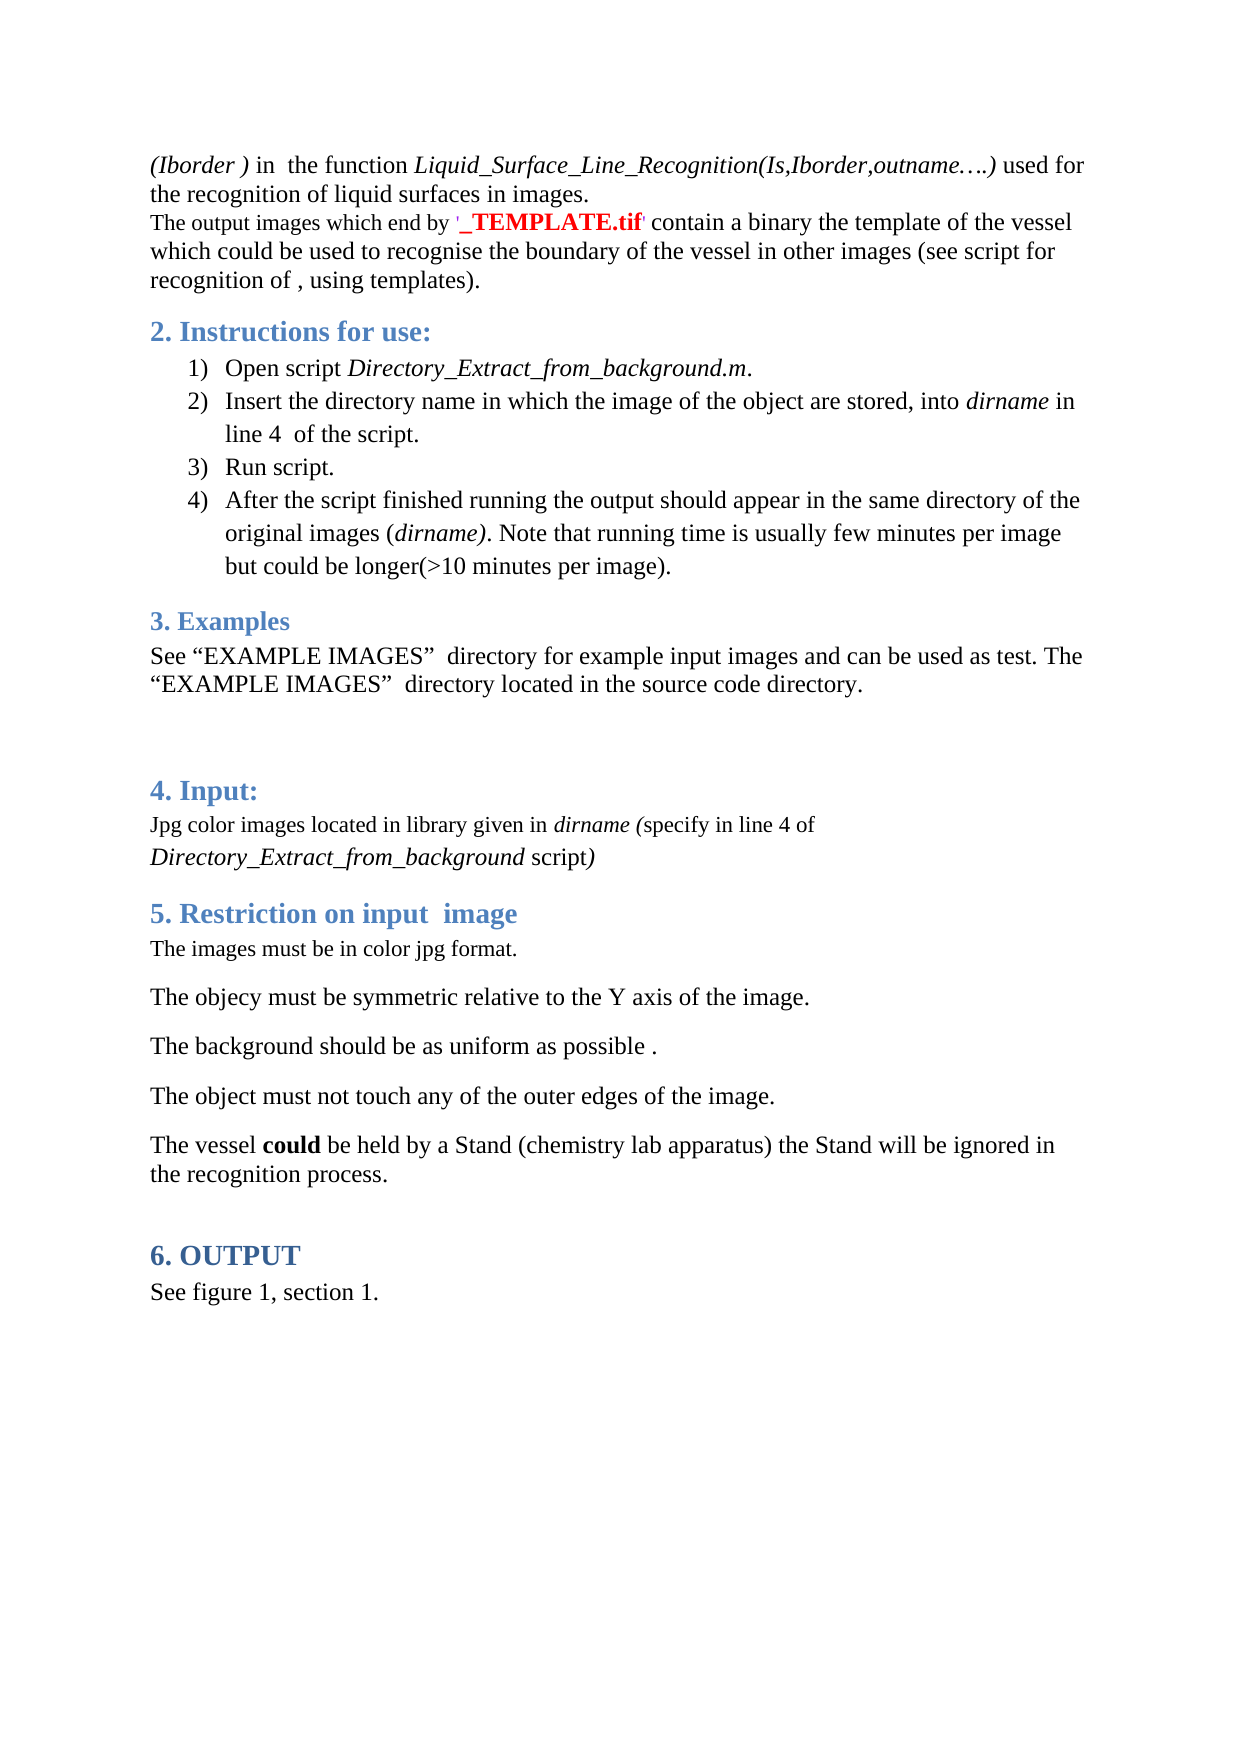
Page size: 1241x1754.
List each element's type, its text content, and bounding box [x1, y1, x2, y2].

text Jpg color images located in library given in dirname (specify in line 4 of Directory_Extract_from_background script) [150, 812, 1090, 871]
text The background should be as uniform as possible . [150, 1031, 1090, 1060]
subtitle 6. OUTPUT [150, 1238, 1090, 1272]
text The vessel could be held by a Stand (chemistry lab apparatus) the Stand will be ignored in the recognition process. [150, 1131, 1090, 1188]
subtitle 5. Restriction on input image [150, 896, 1090, 929]
text See figure 1, section 1. [150, 1277, 1090, 1305]
list Open script Directory_Extract_from_background.m. [187, 353, 1090, 382]
text See “EXAMPLE IMAGES” directory for example input images and can be used as test. The “EXAMPLE IMAGES” directory located in the source code directory. [150, 641, 1090, 698]
text The output images which end by '_TEMPLATE.tif' contain a binary the template of the vessel which could be used to recognise the boundary of the vessel in other images (see script for recognition of , using templates). [150, 207, 1090, 294]
list Run script. [187, 452, 1090, 481]
text The images must be in color jpg format. [150, 934, 1090, 961]
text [150, 150, 1090, 207]
text The object must not touch any of the outer edges of the image. [150, 1081, 1090, 1110]
subtitle 2. Instructions for use: [150, 314, 1090, 348]
list Insert the directory name in which the image of the object are stored, into dirname in line 4 of the script. [187, 386, 1090, 448]
subtitle 3. Examples [150, 605, 1090, 636]
subtitle 4. Input: [150, 773, 1090, 807]
list After the script finished running the output should appear in the same directory of the original images (dirname). Note that running time is usually few minutes per image but could be longer(>10 minutes per image). [187, 485, 1090, 580]
text The objecy must be symmetric relative to the Y axis of the image. [150, 982, 1090, 1011]
